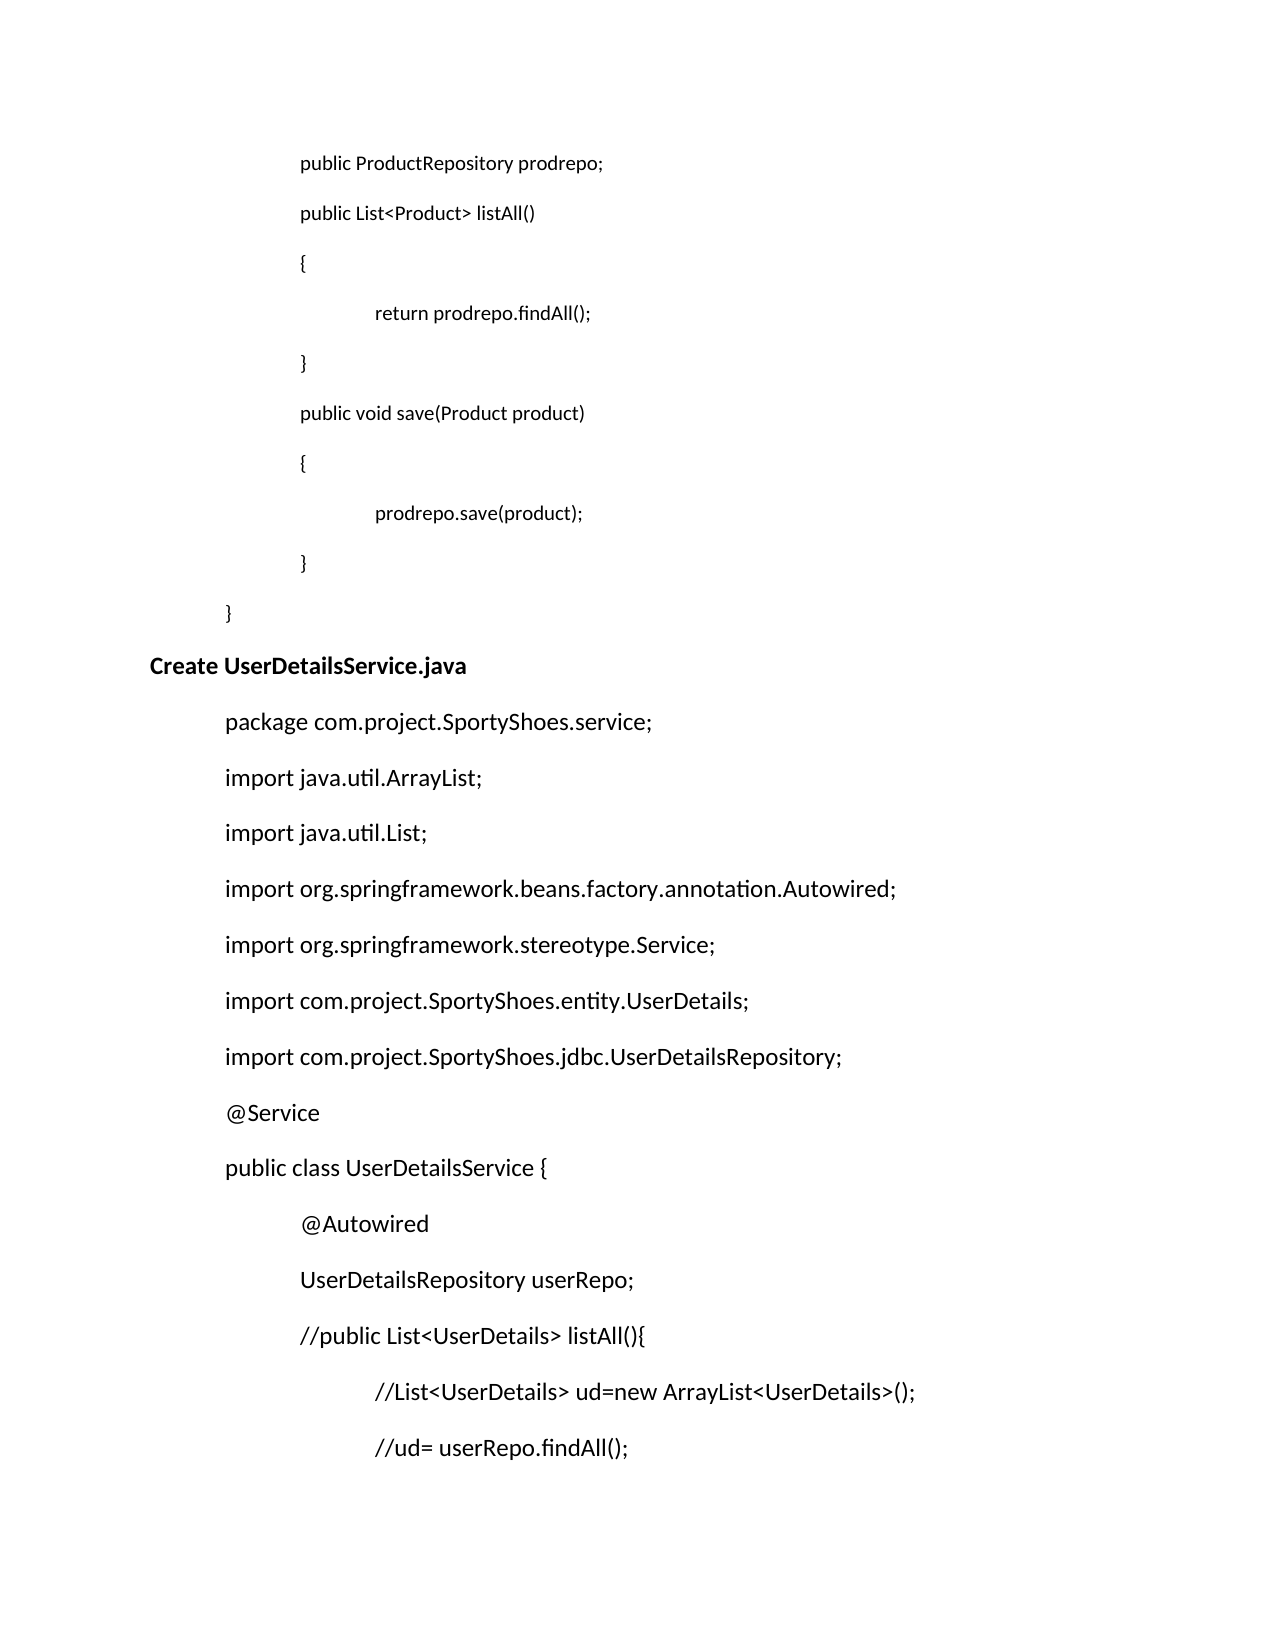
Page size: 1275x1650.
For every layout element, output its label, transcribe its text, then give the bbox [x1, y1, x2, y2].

text //public List<UserDetails> listAll(){ [225, 1320, 1125, 1351]
text import java.util.ArrayList; [225, 762, 1125, 792]
text //List<UserDetails> ud=new ArrayList<UserDetails>(); [225, 1376, 1125, 1406]
text import org.springframework.stereotype.Service; [225, 929, 1125, 960]
text Create UserDetailsService.java [150, 650, 1125, 681]
text import java.util.List; [225, 817, 1125, 848]
text import org.springframework.beans.factory.annotation.Autowired; [225, 873, 1125, 904]
text import com.project.SportyShoes.jdbc.UserDetailsRepository; [225, 1041, 1125, 1071]
text package com.project.SportyShoes.service; [225, 706, 1125, 736]
text public void save(Product product) [225, 400, 1125, 425]
text return prodrepo.findAll(); [225, 300, 1125, 325]
text public ProductRepository prodrepo; [225, 150, 1125, 175]
text @Service [225, 1097, 1125, 1127]
text { [225, 250, 1125, 275]
text import com.project.SportyShoes.entity.UserDetails; [225, 985, 1125, 1016]
text public List<Product> listAll() [225, 200, 1125, 225]
text prodrepo.save(product); [225, 500, 1125, 525]
text public class UserDetailsService { [225, 1152, 1125, 1183]
text } [225, 350, 1125, 375]
text UserDetailsRepository userRepo; [225, 1264, 1125, 1295]
text } [225, 600, 1125, 625]
text } [225, 550, 1125, 575]
text //ud= userRepo.findAll(); [225, 1432, 1125, 1462]
text @Autowired [225, 1208, 1125, 1239]
text { [225, 450, 1125, 475]
